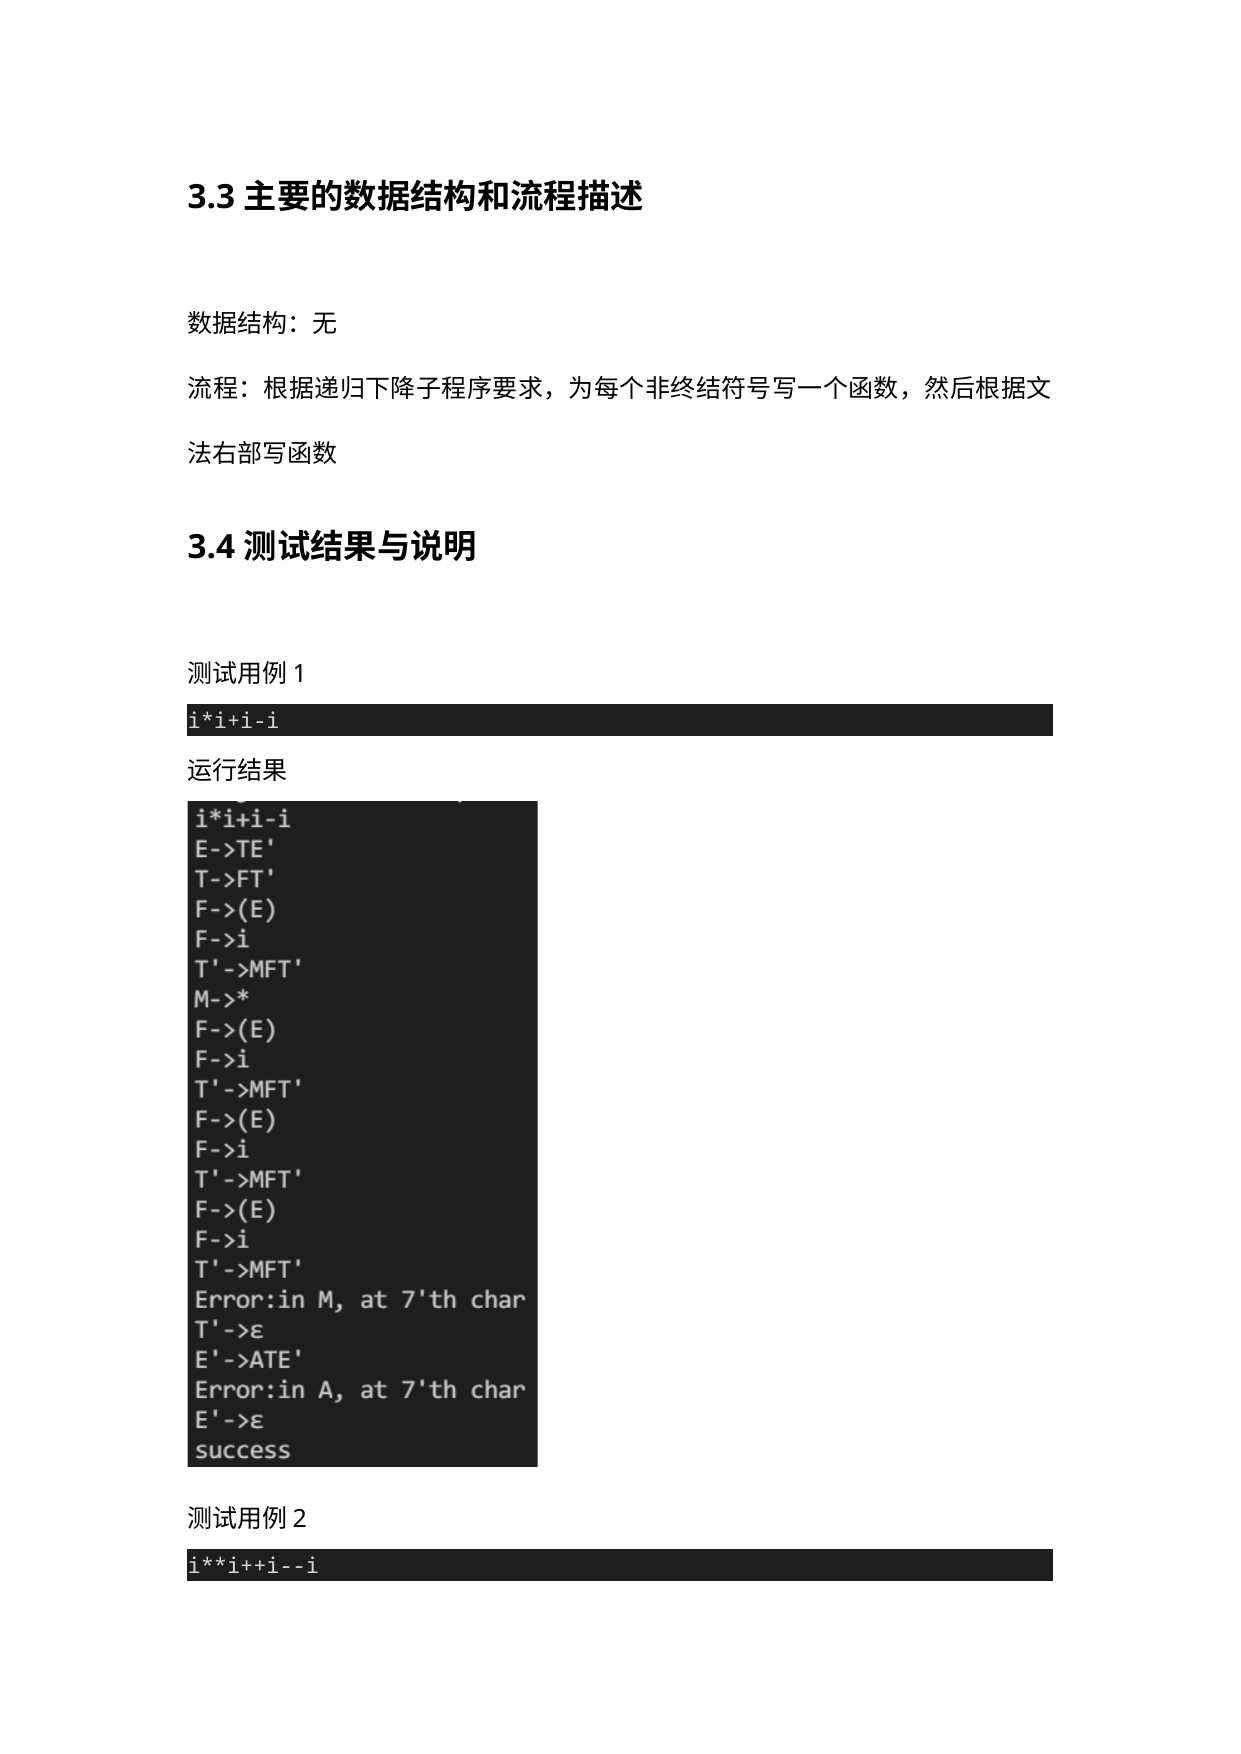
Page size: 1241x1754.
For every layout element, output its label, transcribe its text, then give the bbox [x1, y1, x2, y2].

text 流程：根据递归下降子程序要求，为每个非终结符号写一个函数，然后根据文法右部写函数 [187, 354, 1053, 484]
subtitle 3.4 测试结果与说明 [187, 511, 1053, 576]
text 数据结构：无 [187, 289, 1053, 354]
text 运行结果 [187, 736, 1053, 801]
text 测试用例2 [187, 1484, 1053, 1549]
text 测试用例1 [187, 639, 1053, 704]
text i**i++i--i [187, 1549, 1053, 1581]
picture [187, 801, 538, 1467]
text i*i+i-i [187, 704, 1053, 736]
subtitle 3.3 主要的数据结构和流程描述 [187, 162, 1053, 227]
